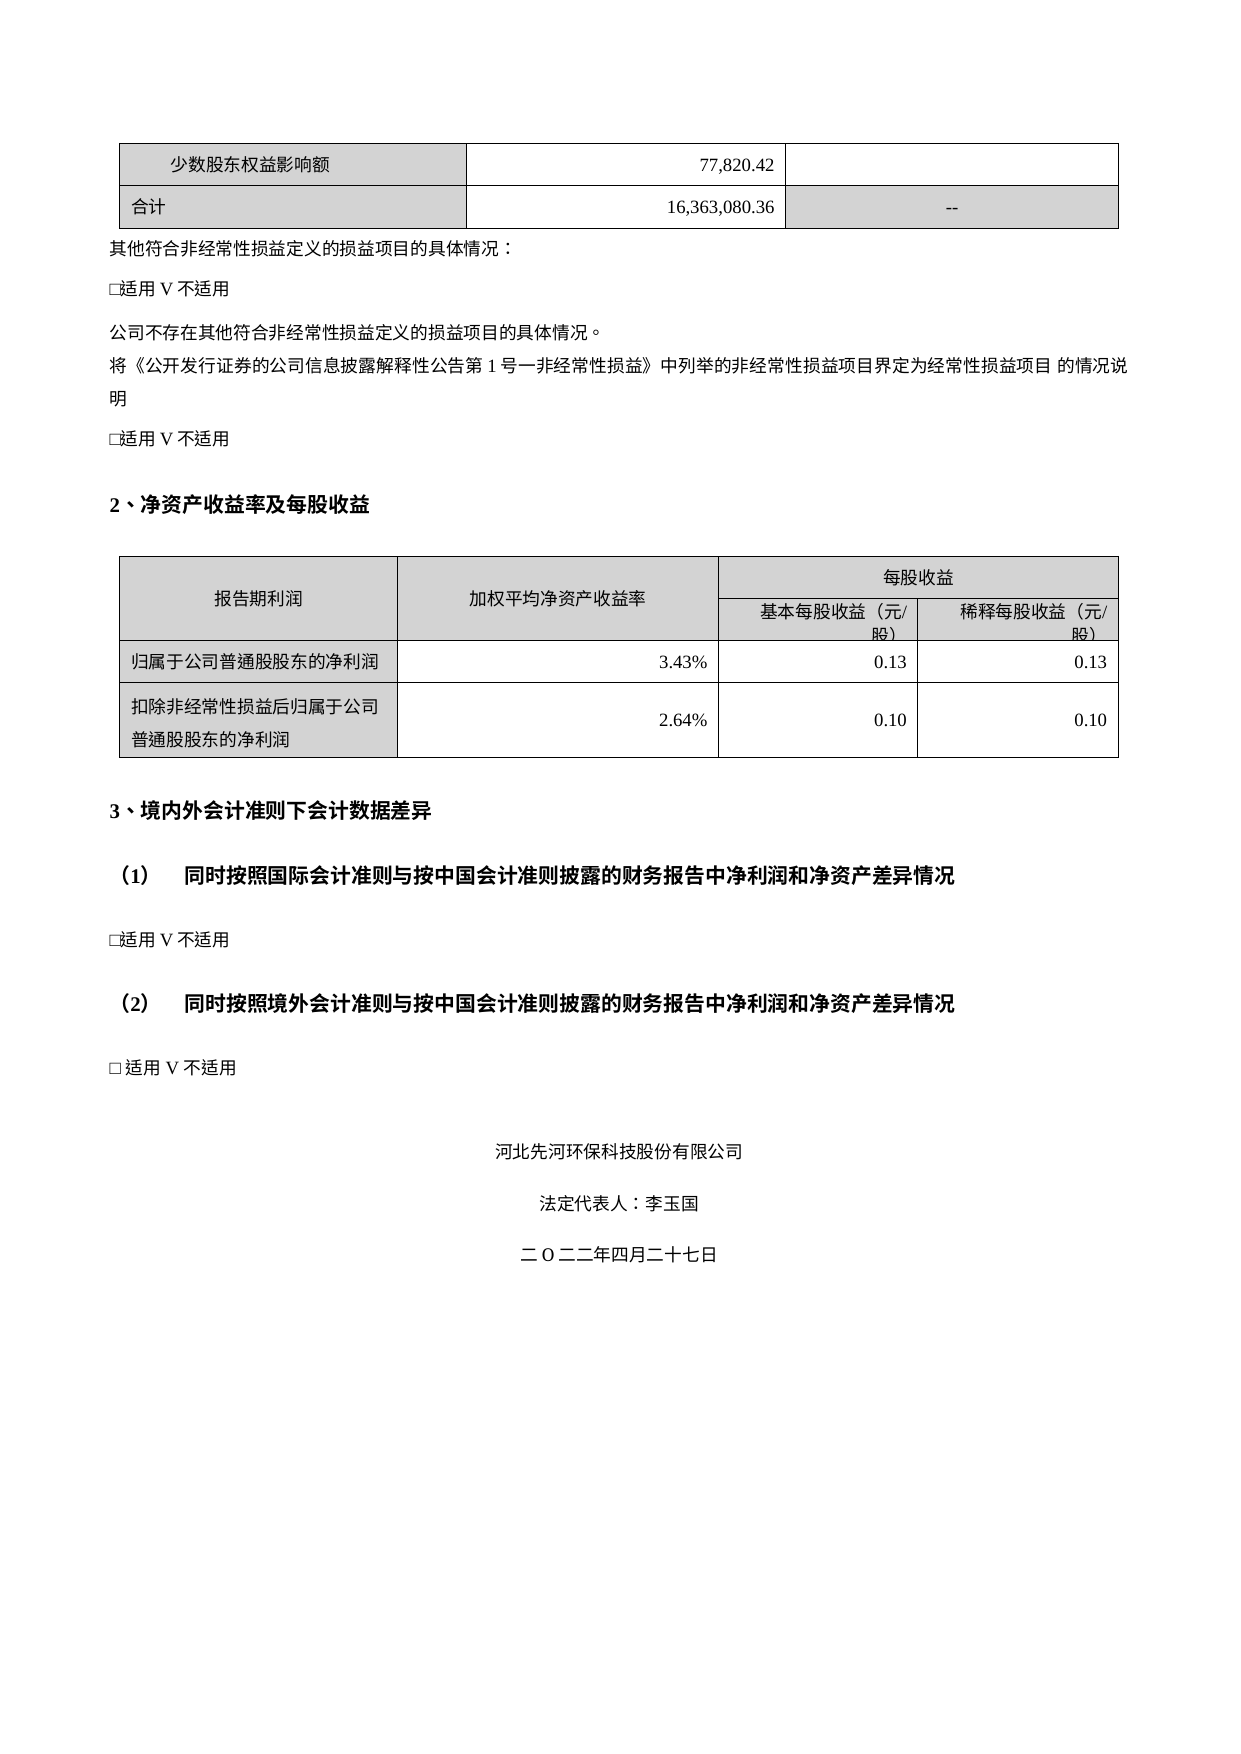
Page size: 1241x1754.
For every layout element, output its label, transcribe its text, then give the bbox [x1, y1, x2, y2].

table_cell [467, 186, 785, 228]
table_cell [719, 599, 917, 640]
subtitle 3、境内外会计准则下会计数据差异 [109, 796, 1128, 824]
text 将《公开发行证券的公司信息披露解释性公告第1号一非经常性损益》中列举的非经常性损益项目界定为经常性损益项目 的情况说明 [109, 346, 1128, 412]
text 河北先河环保科技股份有限公司 [109, 1140, 1128, 1164]
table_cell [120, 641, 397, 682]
text □适用V不适用 [109, 277, 1128, 301]
text 法定代表人：李玉国 [109, 1191, 1128, 1215]
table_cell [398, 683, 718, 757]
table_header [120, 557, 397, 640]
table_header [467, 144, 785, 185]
text □适用V不适用 [109, 928, 1128, 952]
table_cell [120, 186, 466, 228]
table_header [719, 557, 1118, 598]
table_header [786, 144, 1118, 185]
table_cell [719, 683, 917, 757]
subtitle 2、净资产收益率及每股收益 [109, 490, 1128, 518]
text 其他符合非经常性损益定义的损益项目的具体情况： [109, 229, 1128, 262]
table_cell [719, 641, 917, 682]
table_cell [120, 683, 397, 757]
subtitle （1） 同时按照国际会计准则与按中国会计准则披露的财务报告中净利润和净资产差异情况 [109, 862, 1128, 890]
text □ 适用 V 不适用 [109, 1055, 1128, 1079]
text 二O二二年四月二十七日 [109, 1242, 1128, 1266]
text □适用V不适用 [109, 426, 1128, 451]
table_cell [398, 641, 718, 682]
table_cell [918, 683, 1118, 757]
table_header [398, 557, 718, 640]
subtitle （2） 同时按照境外会计准则与按中国会计准则披露的财务报告中净利润和净资产差异情况 [109, 989, 1128, 1018]
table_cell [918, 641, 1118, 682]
text 公司不存在其他符合非经常性损益定义的损益项目的具体情况。 [109, 313, 1128, 346]
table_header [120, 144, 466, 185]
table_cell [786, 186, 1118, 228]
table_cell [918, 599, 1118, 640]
